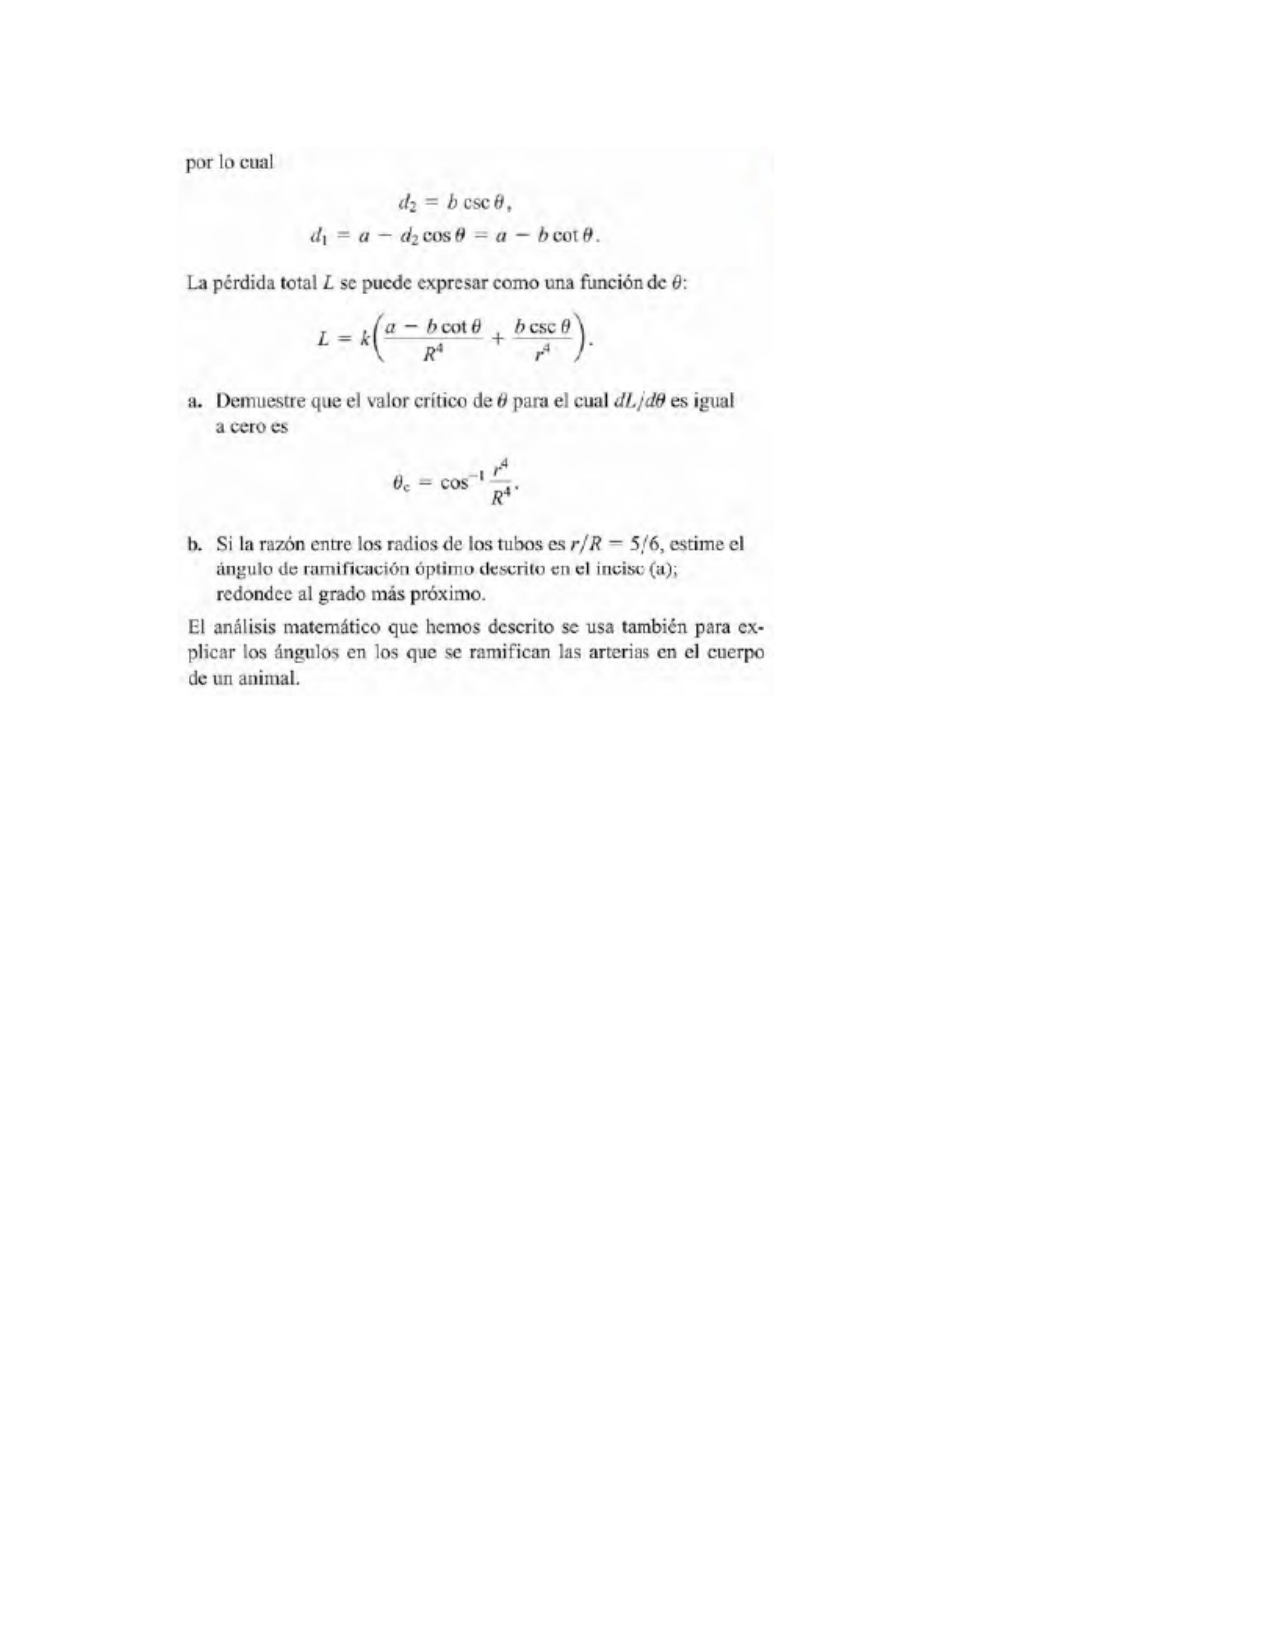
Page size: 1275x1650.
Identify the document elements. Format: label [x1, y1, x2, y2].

picture [177, 147, 774, 696]
